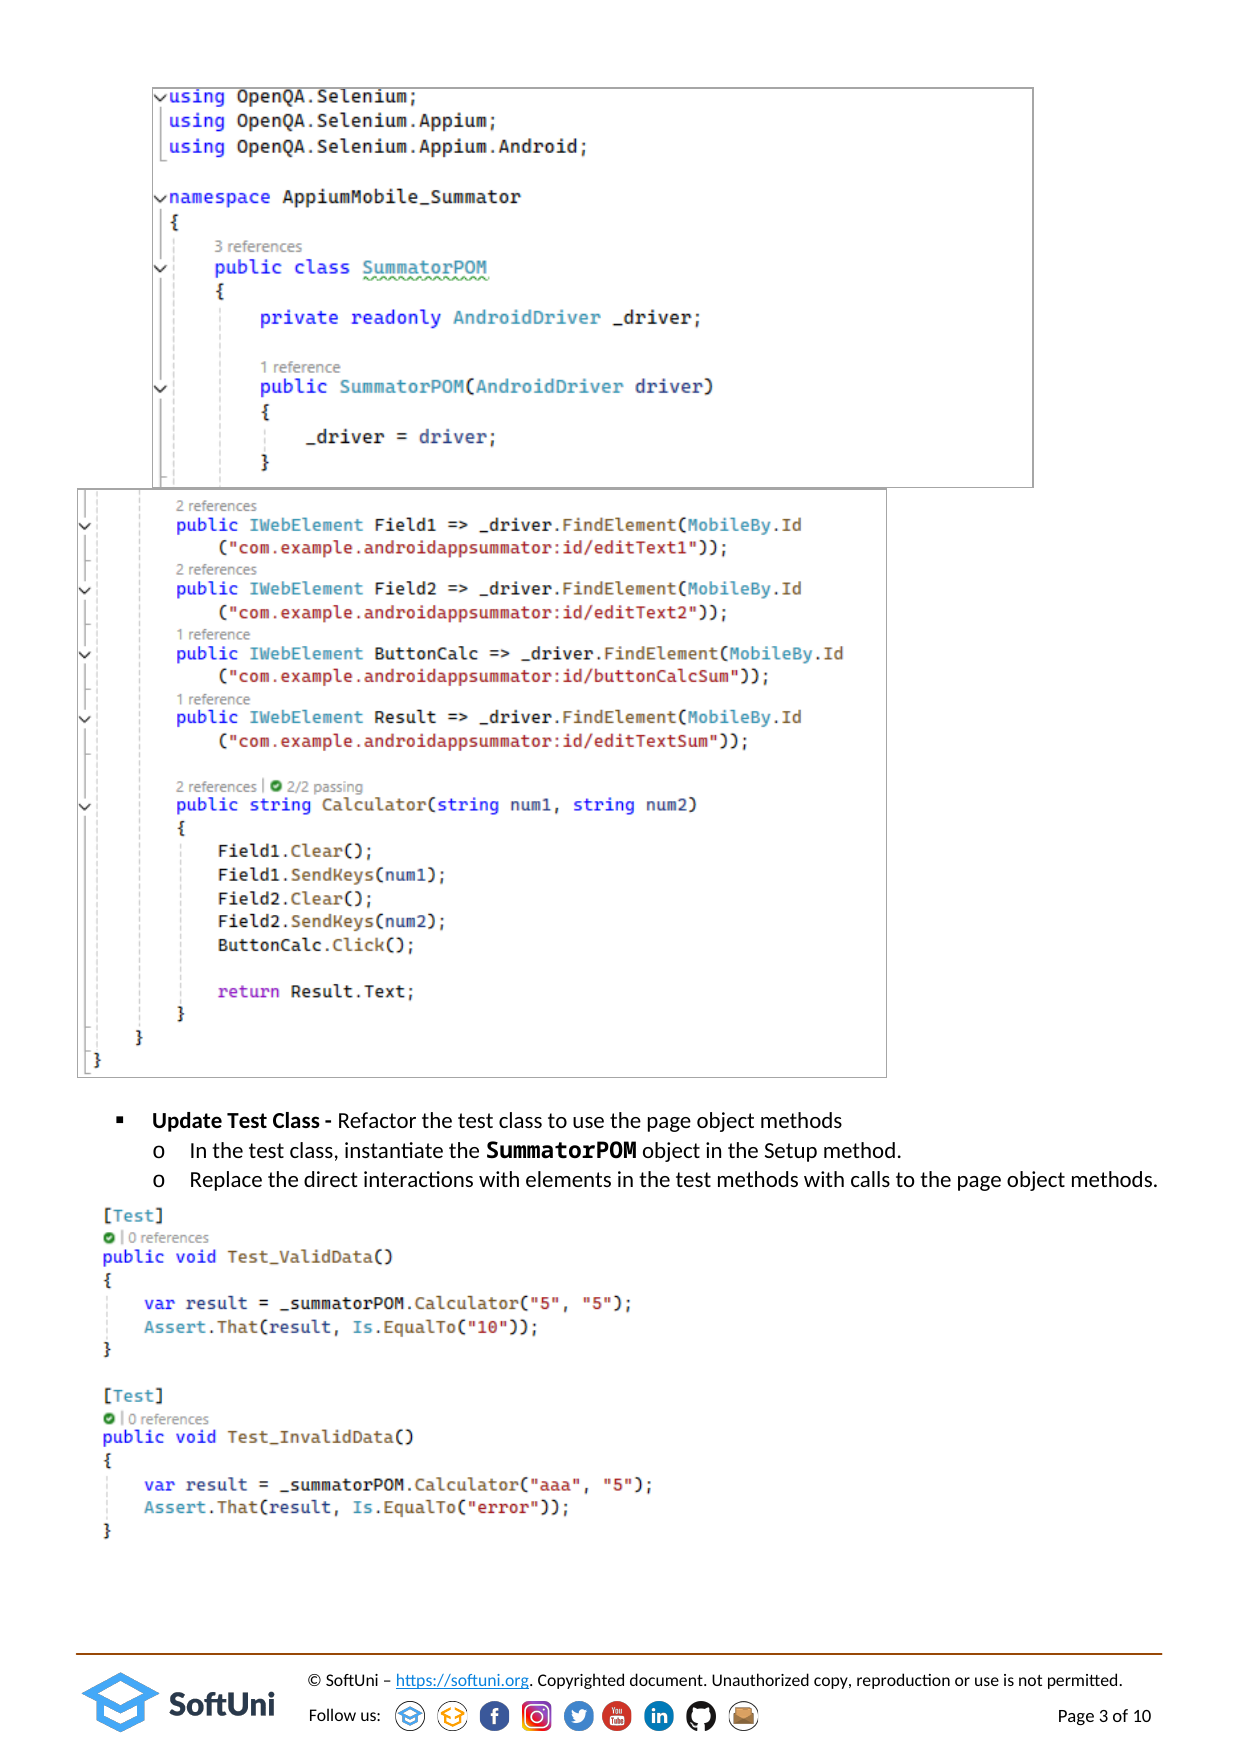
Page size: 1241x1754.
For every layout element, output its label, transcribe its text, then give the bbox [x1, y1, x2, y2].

picture [75, 1666, 281, 1738]
picture [602, 1701, 632, 1731]
picture [665, 1701, 674, 1710]
picture [564, 1701, 594, 1731]
picture [479, 1701, 510, 1731]
picture [728, 1701, 759, 1731]
picture [658, 1713, 667, 1723]
picture [76, 1194, 689, 1553]
picture [665, 1722, 674, 1731]
list Update Test Class - Refactor the test class to use the page object methods [114, 1106, 1172, 1134]
list In the test class, instantiate the SummatorPOM object in the Setup method. [152, 1134, 1172, 1165]
list Replace the direct interactions with elements in the test methods with calls to the page object methods. [152, 1165, 1172, 1194]
picture [644, 1701, 653, 1710]
picture [522, 1701, 552, 1731]
picture [437, 1701, 468, 1731]
picture [686, 1701, 716, 1731]
picture [153, 89, 1032, 487]
picture [395, 1701, 425, 1731]
picture [644, 1722, 653, 1731]
picture [78, 490, 886, 1077]
